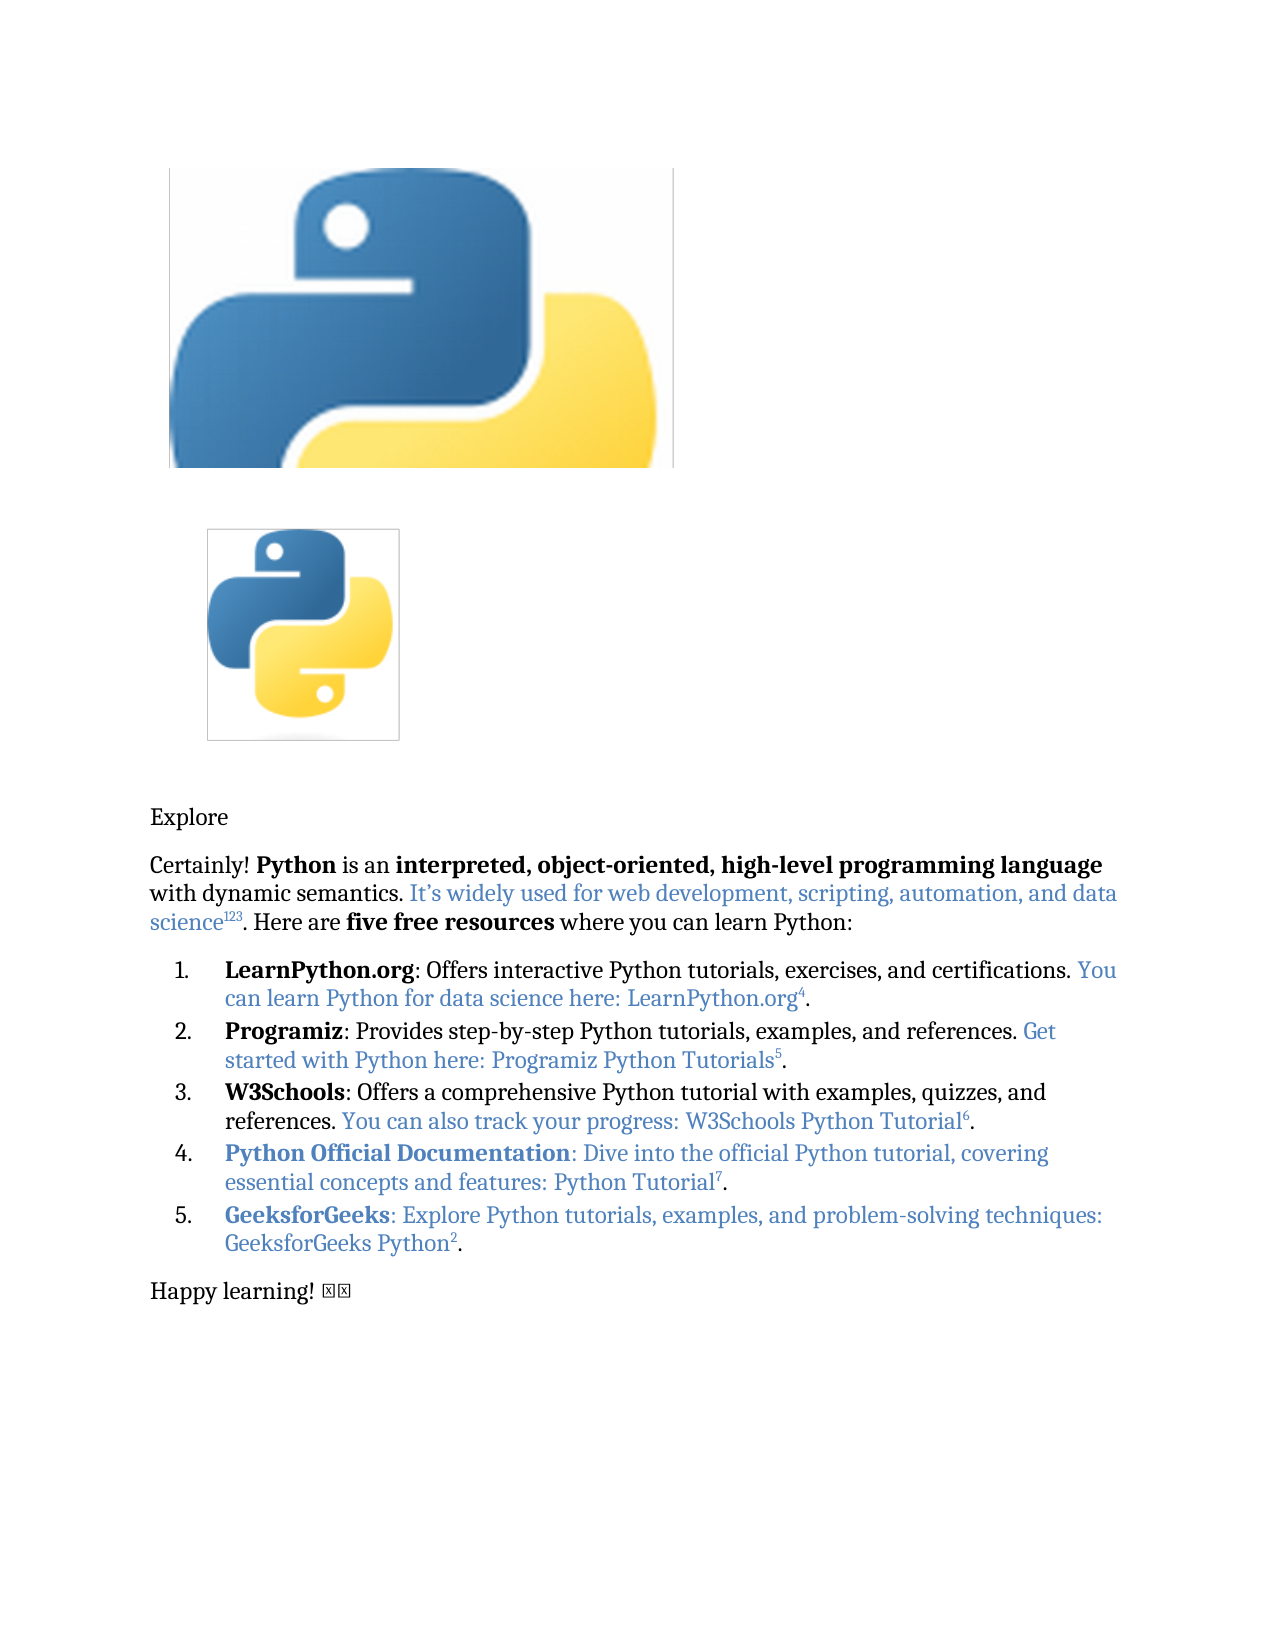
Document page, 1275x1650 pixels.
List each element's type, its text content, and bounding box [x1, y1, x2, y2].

list Programiz: Provides step-by-step Python tutorials, examples, and references. Get started with Python here: Programiz Python Tutorials5. [175, 1017, 1125, 1074]
list LearnPython.org: Offers interactive Python tutorials, exercises, and certifications. You can learn Python for data science here: LearnPython.org4. [175, 956, 1125, 1013]
list Python Official Documentation: Dive into the official Python tutorial, covering essential concepts and features: Python Tutorial7. [175, 1139, 1125, 1197]
text Explore [150, 803, 1125, 832]
list W3Schools: Offers a comprehensive Python tutorial with examples, quizzes, and references. You can also track your progress: W3Schools Python Tutorial6. [175, 1078, 1125, 1136]
list GeeksforGeeks: Explore Python tutorials, examples, and problem-solving techniques: GeeksforGeeks Python2. [175, 1201, 1125, 1258]
picture [168, 168, 675, 468]
text Certainly! Python is an interpreted, object-oriented, high-level programming language with dynamic semantics. It’s widely used for web development, scripting, automation, and data science123. Here are five free resources where you can learn Python: [150, 851, 1125, 937]
picture [168, 486, 439, 785]
text Happy learning! 🐍🚀 [150, 1277, 1125, 1306]
